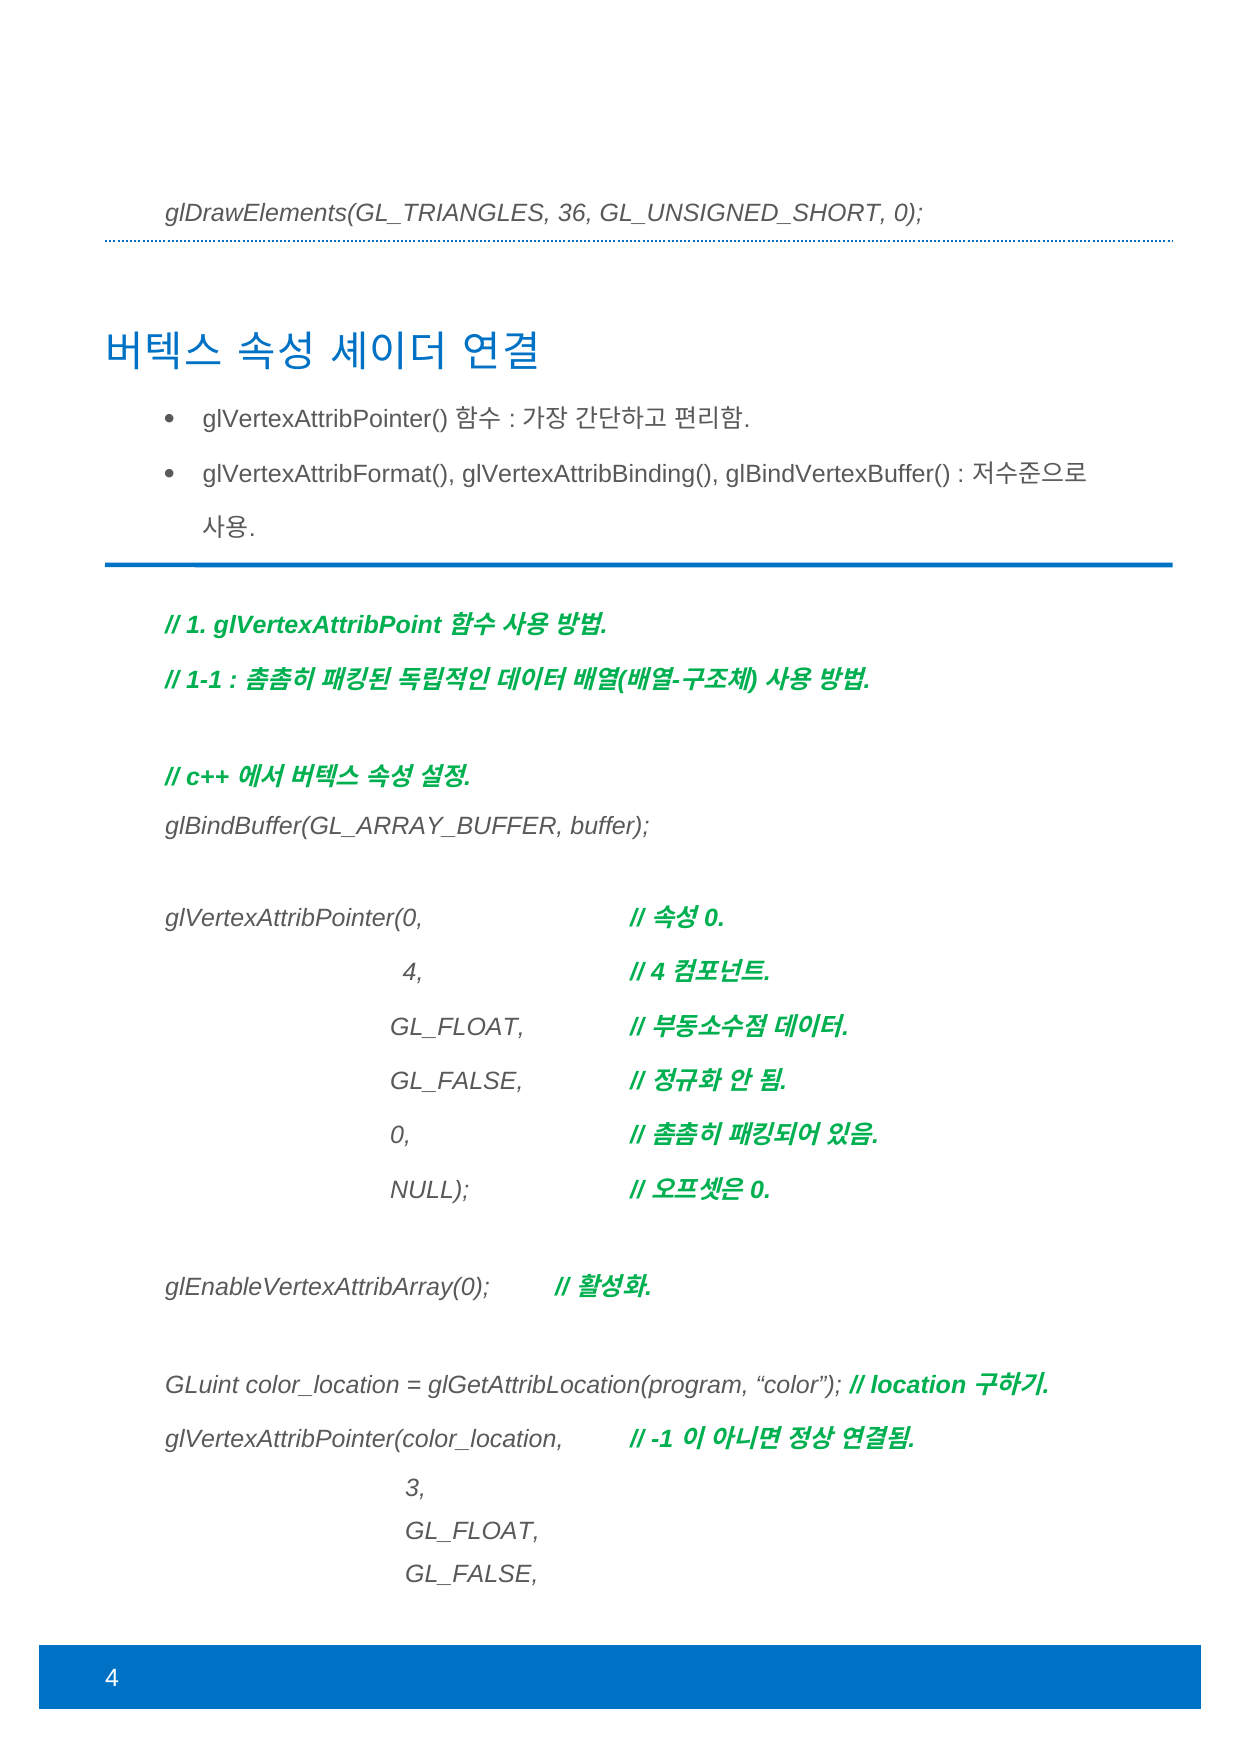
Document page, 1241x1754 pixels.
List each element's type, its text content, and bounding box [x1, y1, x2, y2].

list 3, [390, 1473, 1135, 1502]
list GL_FLOAT, [375, 1516, 1135, 1545]
list 사용. [202, 507, 1135, 544]
list // c++ 에서 버텍스 속성 설정. [165, 757, 1135, 793]
list glVertexAttribPointer() 함수 : 가장 간단하고 편리함. [165, 399, 1135, 435]
list // 1-1 : 촘촘히 패킹된 독립적인 데이터 배열(배열-구조체) 사용 방법. [165, 659, 1135, 696]
list NULL); // 오프셋은 0. [330, 1169, 1135, 1206]
subtitle 버텍스 속성 셰이더 연결 [105, 318, 1135, 378]
list GL_FLOAT, // 부동소수점 데이터. [375, 1006, 1135, 1042]
list glBindBuffer(GL_ARRAY_BUFFER, buffer); [165, 811, 1135, 840]
list 0, // 촘촘히 패킹되어 있음. [345, 1115, 1135, 1151]
list glDrawElements(GL_TRIANGLES, 36, GL_UNSIGNED_SHORT, 0); [165, 198, 1135, 227]
list // 1. glVertexAttribPoint 함수 사용 방법. [165, 605, 1135, 641]
list GLuint color_location = glGetAttribLocation(program, “color”); // location 구하기. [165, 1364, 1135, 1401]
list GL_FALSE, // 정규화 안 됨. [360, 1061, 1135, 1097]
list glVertexAttribPointer(0, // 속성 0. [165, 897, 1135, 934]
list GL_FALSE, [360, 1559, 1135, 1588]
list glEnableVertexAttribArray(0); // 활성화. [165, 1267, 1135, 1303]
list 4, // 4 컴포넌트. [390, 952, 1135, 988]
list glVertexAttribPointer(color_location, // -1 이 아니면 정상 연결됨. [165, 1419, 1135, 1455]
list glVertexAttribFormat(), glVertexAttribBinding(), glBindVertexBuffer() : 저수준으로 [165, 453, 1135, 489]
